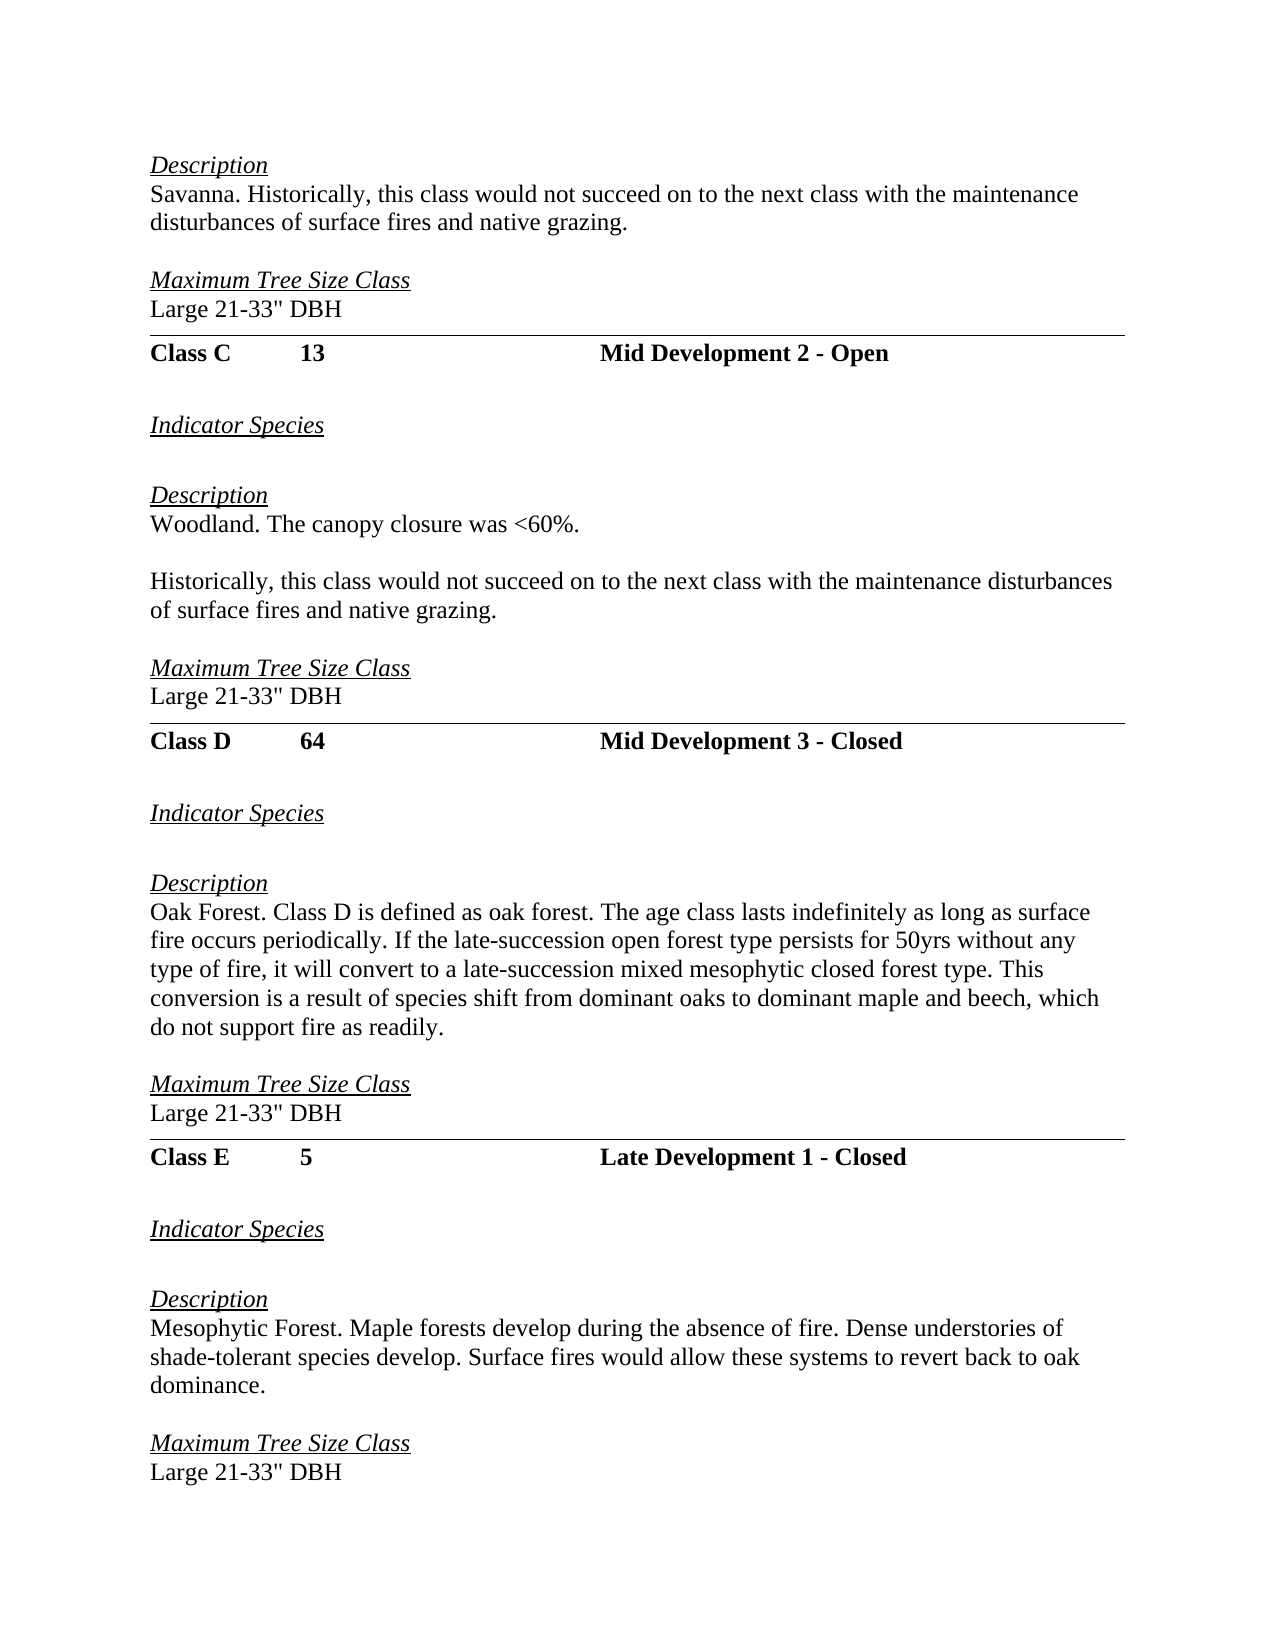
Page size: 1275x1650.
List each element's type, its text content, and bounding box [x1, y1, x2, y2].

text Class E 5 Late Development 1 - Closed [150, 1140, 1125, 1171]
text Indicator Species [150, 1214, 1125, 1243]
text Description [150, 150, 1125, 179]
text Description [150, 1284, 1125, 1313]
text Oak Forest. Class D is defined as oak forest. The age class lasts indefinitely as long as surface fire occurs periodically. If the late-succession open forest type persists for 50yrs without any type of fire, it will convert to a late-succession mixed mesophytic closed forest type. This conversion is a result of species shift from dominant oaks to dominant maple and beech, which do not support fire as readily. [150, 897, 1125, 1040]
text Savanna. Historically, this class would not succeed on to the next class with the maintenance disturbances of surface fires and native grazing. [150, 179, 1125, 236]
text Woodland. The canopy closure was <60%. [150, 509, 1125, 538]
text Description [150, 868, 1125, 897]
text Historically, this class would not succeed on to the next class with the maintenance disturbances of surface fires and native grazing. [150, 566, 1125, 624]
text Indicator Species [150, 798, 1125, 827]
text Maximum Tree Size ClassLarge 21-33" DBH [150, 653, 1125, 710]
text Maximum Tree Size ClassLarge 21-33" DBH [150, 1428, 1125, 1486]
text Maximum Tree Size ClassLarge 21-33" DBH [150, 265, 1125, 322]
text Mesophytic Forest. Maple forests develop during the absence of fire. Dense understories of shade-tolerant species develop. Surface fires would allow these systems to revert back to oak dominance. [150, 1313, 1125, 1399]
text Class C 13 Mid Development 2 - Open [150, 336, 1125, 367]
text Class D 64 Mid Development 3 - Closed [150, 724, 1125, 754]
text Maximum Tree Size ClassLarge 21-33" DBH [150, 1069, 1125, 1127]
text Indicator Species [150, 410, 1125, 439]
text Description [150, 480, 1125, 509]
